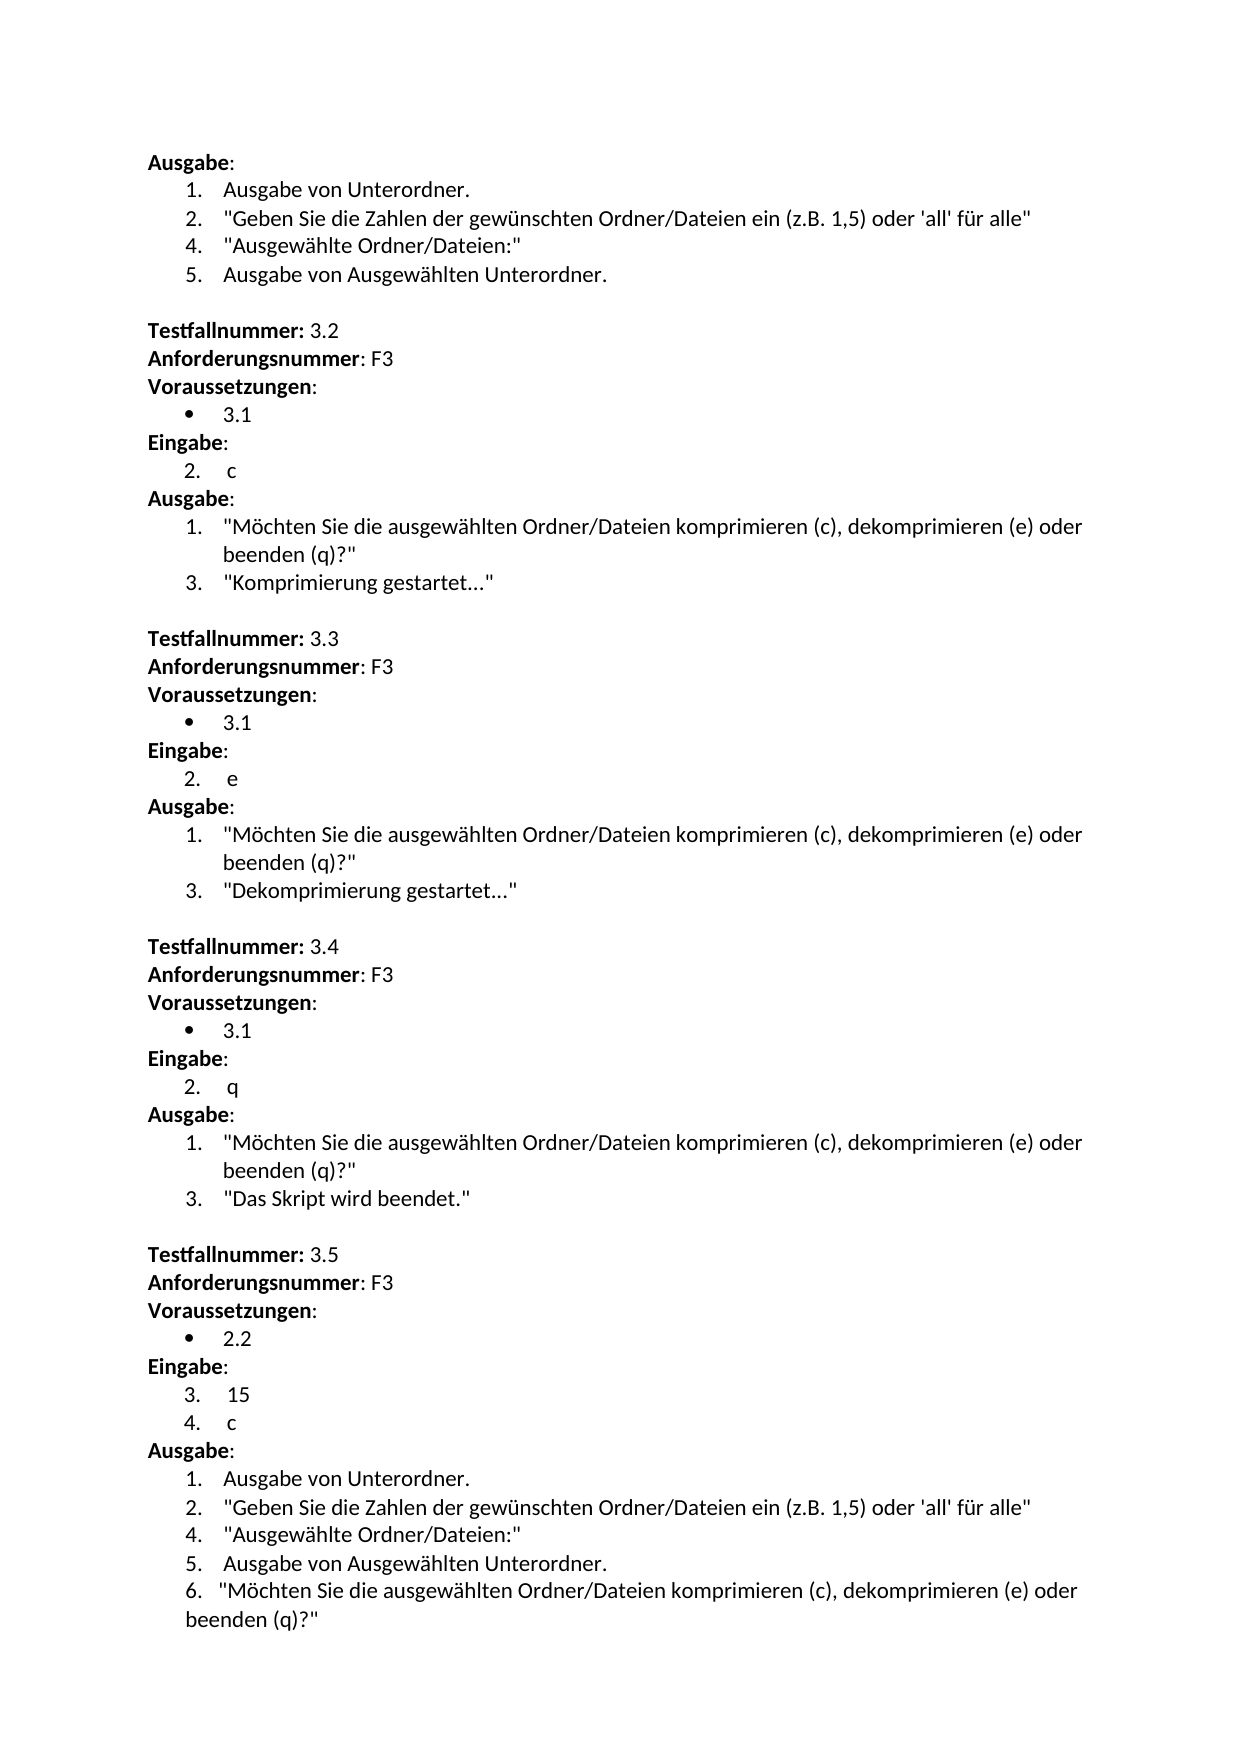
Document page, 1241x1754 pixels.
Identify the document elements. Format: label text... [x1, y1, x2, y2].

list 3.1 [185, 708, 1093, 736]
text Anforderungsnummer: F3 [148, 1268, 1093, 1296]
text 2. q [148, 1072, 1093, 1100]
text Testfallnummer: 3.4 [148, 932, 1093, 960]
text Ausgabe: [148, 484, 1093, 512]
list 2.2 [185, 1324, 1093, 1352]
text Eingabe: [148, 1352, 1093, 1381]
text 2. "Geben Sie die Zahlen der gewünschten Ordner/Dateien ein (z.B. 1,5) oder 'all' für alle" [185, 204, 1093, 232]
text 3. "Das Skript wird beendet." [185, 1184, 1093, 1212]
text 5. Ausgabe von Ausgewählten Unterordner. [185, 1549, 1093, 1577]
text Testfallnummer: 3.2 [148, 316, 1093, 344]
text Testfallnummer: 3.5 [148, 1240, 1093, 1268]
text Voraussetzungen: [148, 372, 1093, 400]
text Ausgabe: [148, 792, 1093, 820]
text Eingabe: [148, 428, 1093, 456]
text 2. e [148, 764, 1093, 792]
text 5. Ausgabe von Ausgewählten Unterordner. [185, 260, 1093, 288]
text 4. c [148, 1408, 1093, 1437]
text 4. "Ausgewählte Ordner/Dateien:" [185, 1521, 1093, 1549]
text Testfallnummer: 3.3 [148, 624, 1093, 652]
text Voraussetzungen: [148, 1296, 1093, 1324]
text Voraussetzungen: [148, 988, 1093, 1016]
text 1. Ausgabe von Unterordner. [185, 176, 1093, 204]
text Eingabe: [148, 1044, 1093, 1072]
list "Möchten Sie die ausgewählten Ordner/Dateien komprimieren (c), dekomprimieren (e) oder beenden (q)?" [185, 820, 1093, 876]
text Voraussetzungen: [148, 680, 1093, 708]
text 6. "Möchten Sie die ausgewählten Ordner/Dateien komprimieren (c), dekomprimieren (e) oder beenden (q)?" [185, 1577, 1093, 1633]
list "Möchten Sie die ausgewählten Ordner/Dateien komprimieren (c), dekomprimieren (e) oder beenden (q)?" [185, 1128, 1093, 1184]
text 3. "Komprimierung gestartet..." [185, 568, 1093, 596]
list 3.1 [185, 400, 1093, 428]
text 4. "Ausgewählte Ordner/Dateien:" [185, 232, 1093, 260]
text Ausgabe: [148, 1100, 1093, 1128]
text 2. "Geben Sie die Zahlen der gewünschten Ordner/Dateien ein (z.B. 1,5) oder 'all' für alle" [185, 1493, 1093, 1521]
text 1. Ausgabe von Unterordner. [185, 1464, 1093, 1493]
text Anforderungsnummer: F3 [148, 960, 1093, 988]
text Ausgabe: [148, 1437, 1093, 1464]
text Ausgabe: [148, 148, 1093, 176]
text 3. 15 [148, 1381, 1093, 1408]
text 2. c [148, 456, 1093, 484]
text Anforderungsnummer: F3 [148, 652, 1093, 680]
list "Möchten Sie die ausgewählten Ordner/Dateien komprimieren (c), dekomprimieren (e) oder beenden (q)?" [185, 512, 1093, 568]
list "Dekomprimierung gestartet..." [185, 876, 1093, 904]
text Eingabe: [148, 736, 1093, 764]
list 3.1 [185, 1016, 1093, 1044]
text Anforderungsnummer: F3 [148, 344, 1093, 372]
